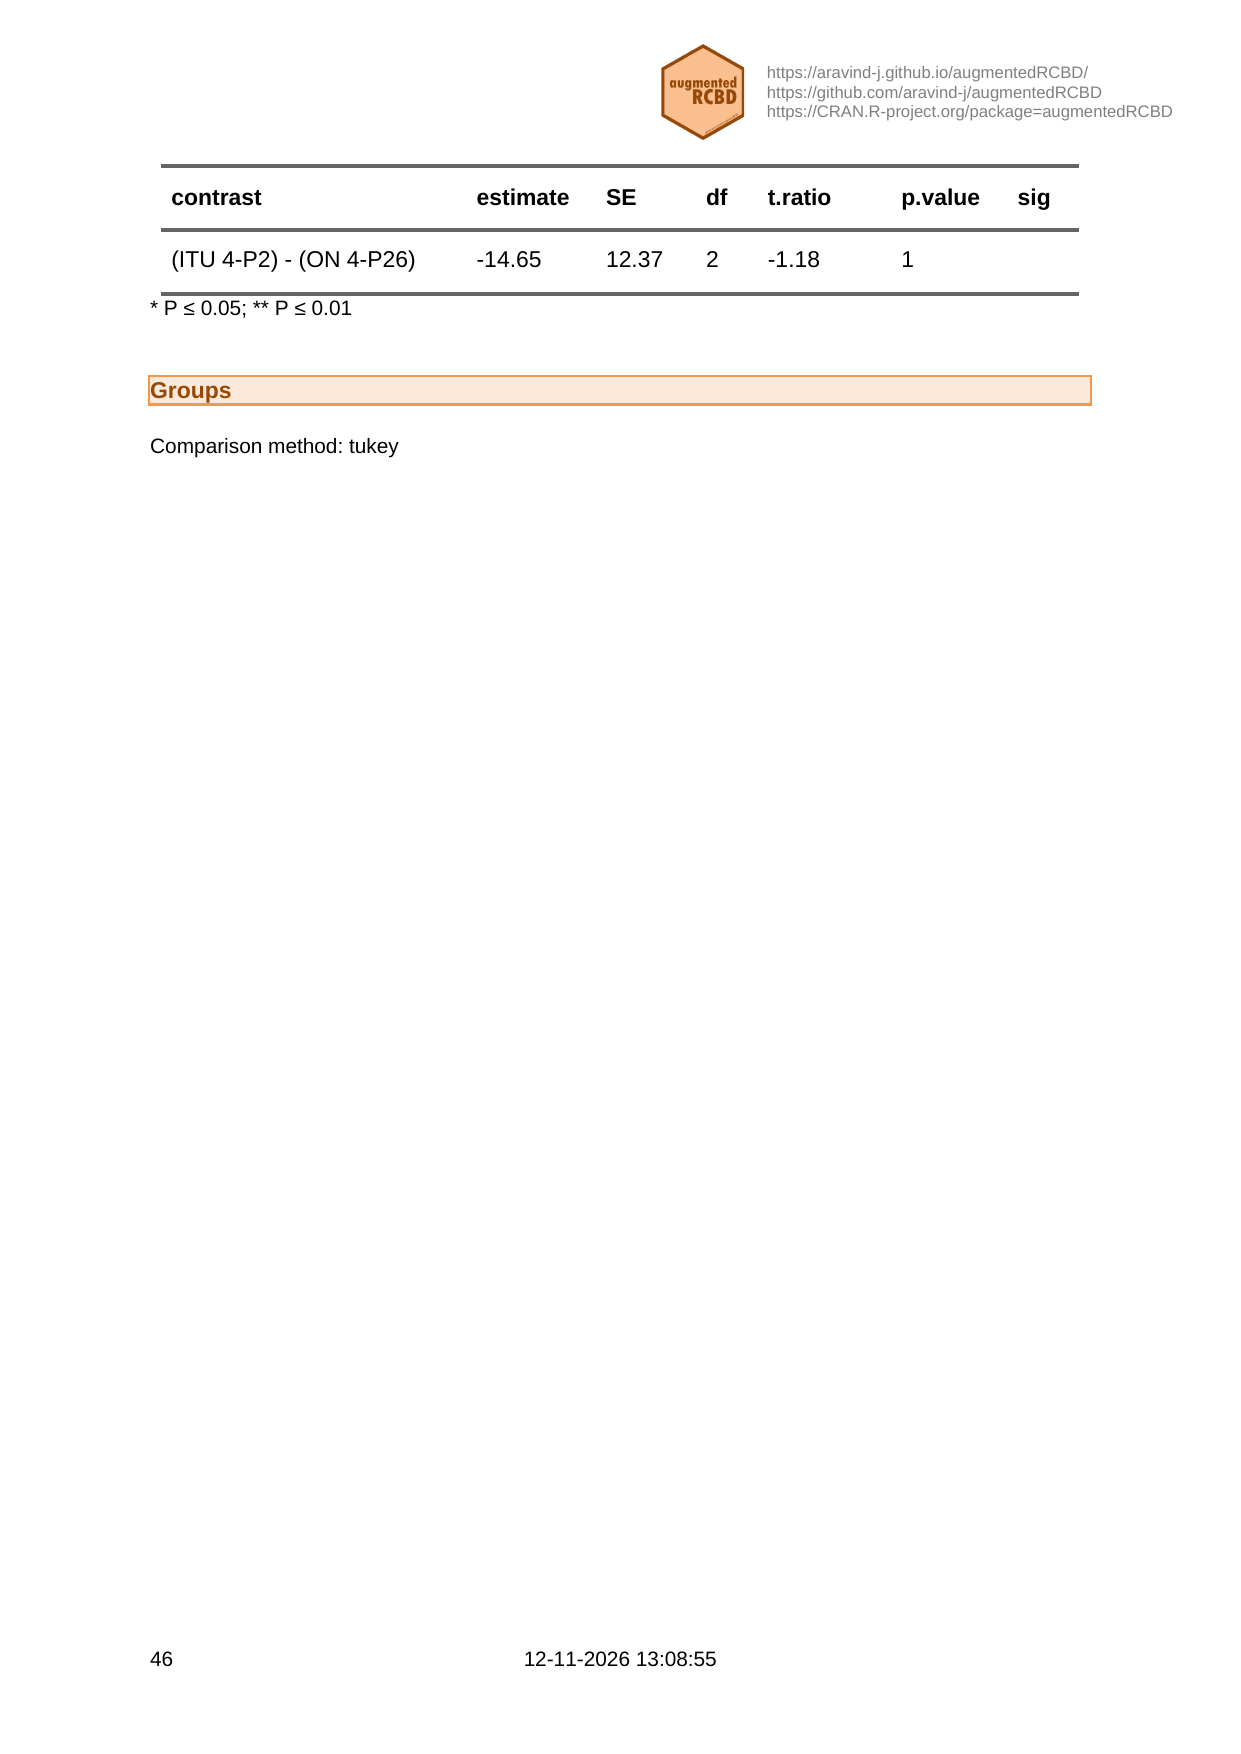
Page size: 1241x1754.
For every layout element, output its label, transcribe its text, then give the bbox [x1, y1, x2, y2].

text * P ≤ 0.05; ** P ≤ 0.01 [150, 296, 1090, 320]
table_header df [695, 168, 757, 228]
text Comparison method: tukey [150, 434, 1090, 458]
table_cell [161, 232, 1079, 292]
table_header p.value [891, 168, 1007, 228]
picture [661, 44, 745, 140]
subtitle Groups [150, 377, 1090, 403]
table_header sig [1007, 168, 1079, 228]
table_header SE [595, 168, 695, 228]
table_header estimate [466, 168, 595, 228]
table_header contrast [161, 168, 466, 228]
table_header t.ratio [757, 168, 891, 228]
